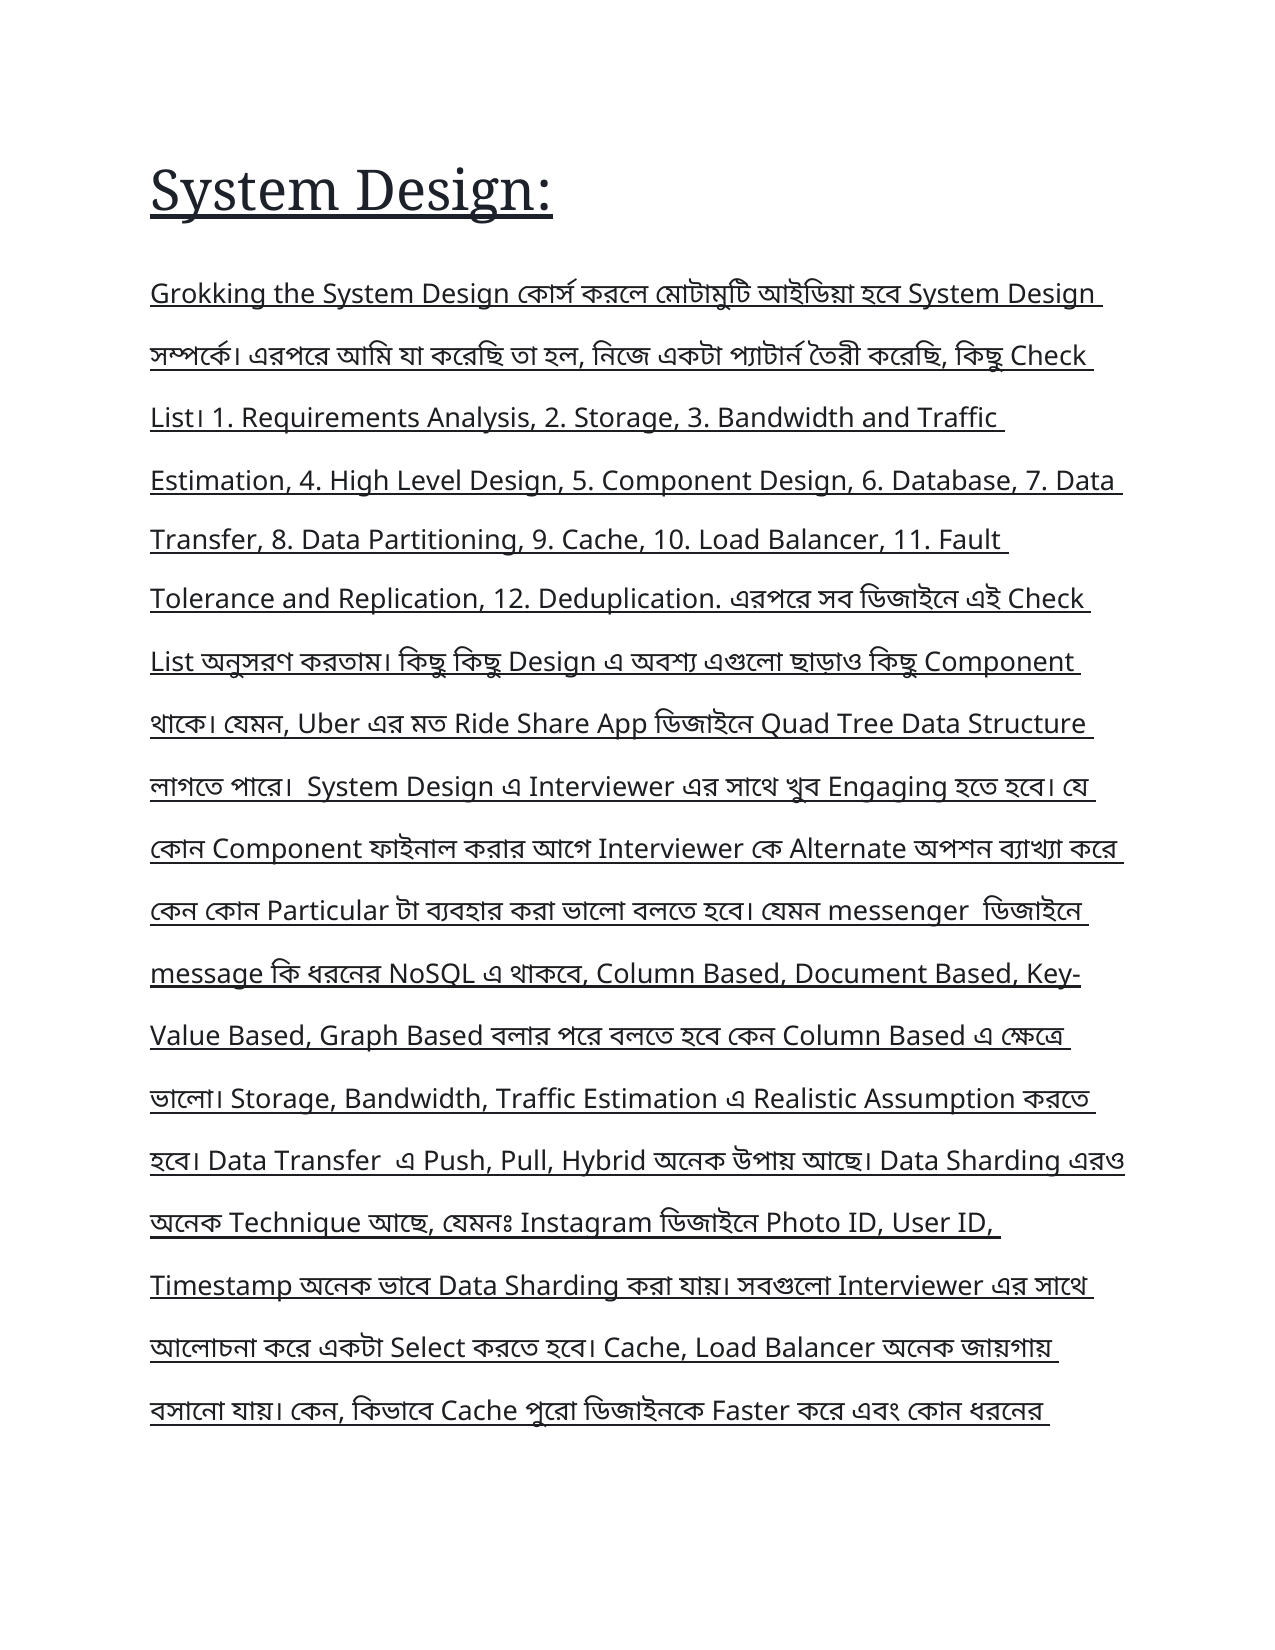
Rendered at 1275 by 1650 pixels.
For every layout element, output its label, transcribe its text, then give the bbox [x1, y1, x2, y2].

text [150, 1176, 1125, 1431]
subtitle System Design: [150, 150, 1125, 227]
